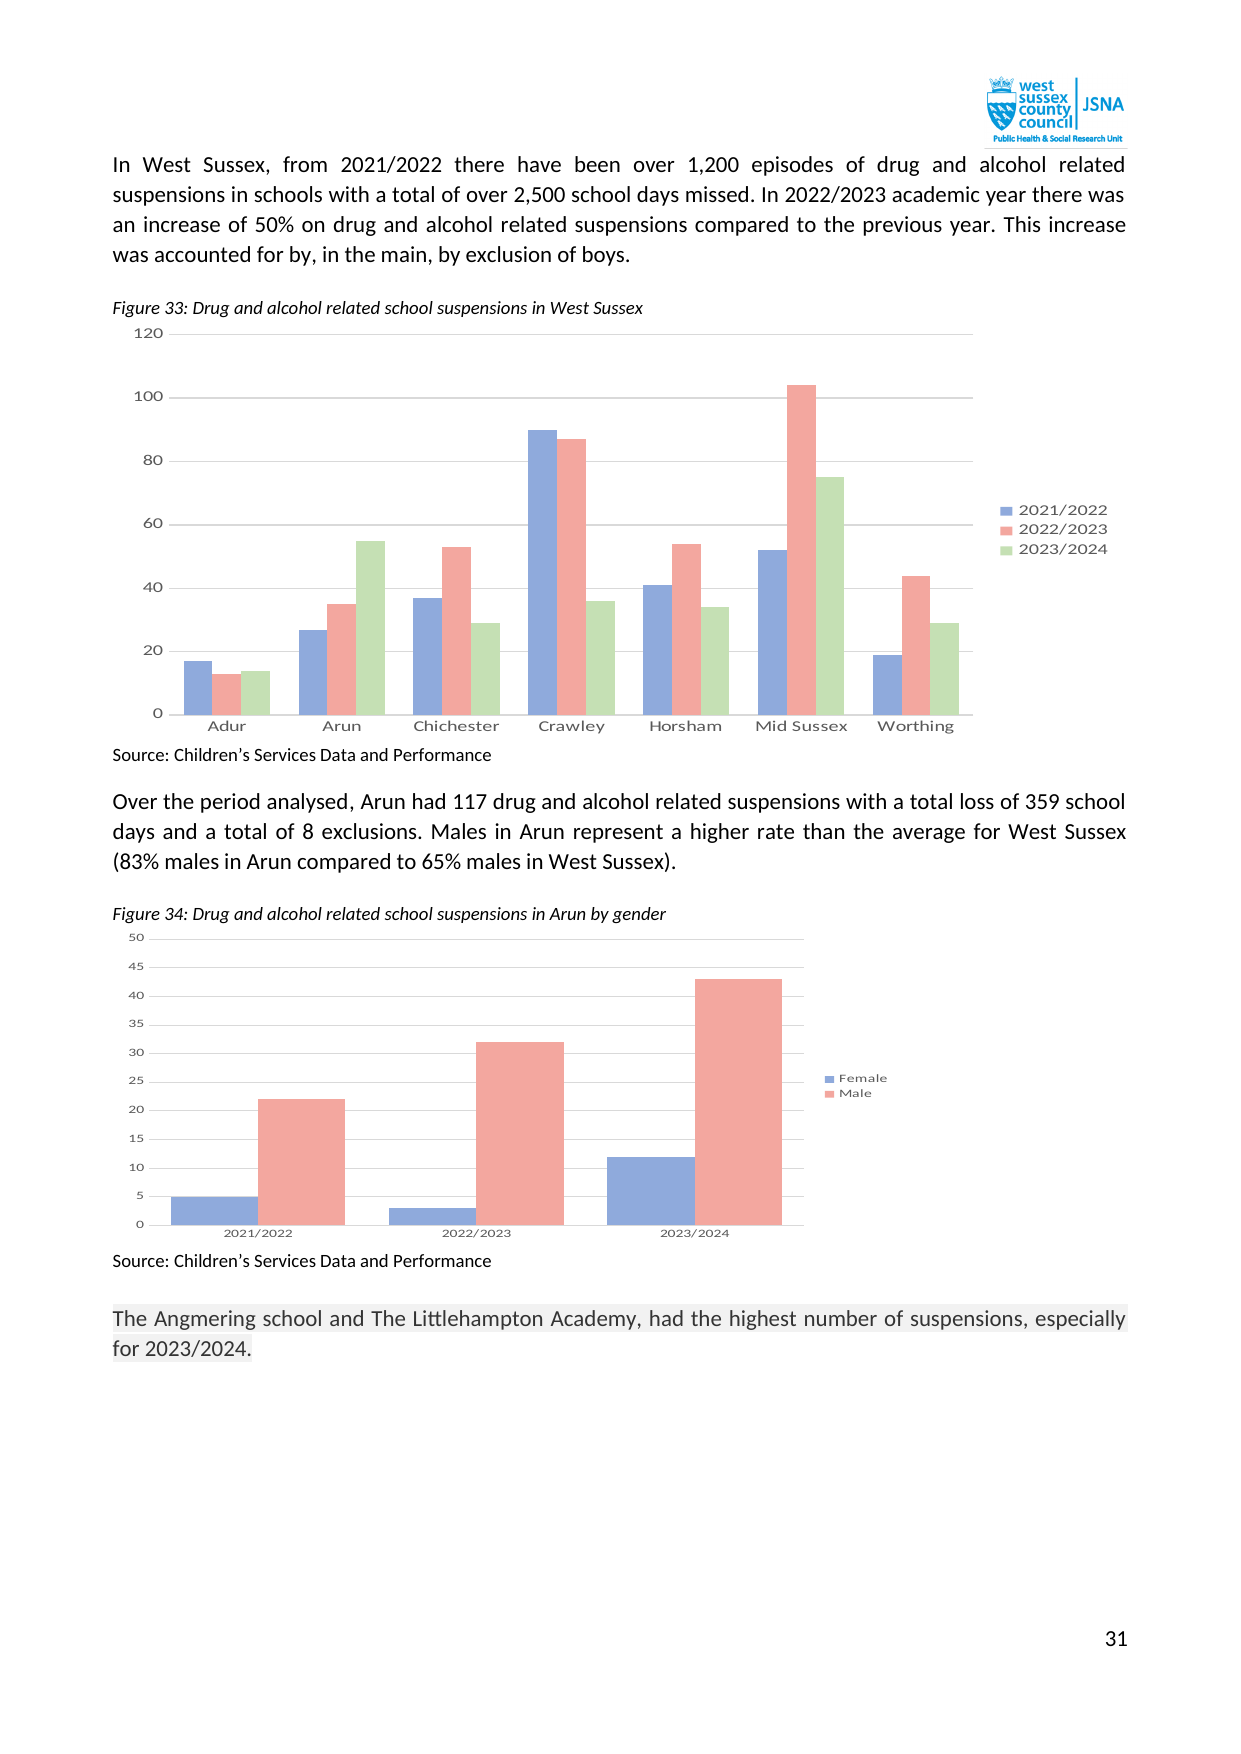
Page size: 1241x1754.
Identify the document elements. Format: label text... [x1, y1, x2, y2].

text Figure 33: Drug and alcohol related school suspensions in West SussexSource: Children’s Services Data and Performance [112, 296, 1128, 318]
text Source: Children’s Services Data and Performance [112, 1249, 1128, 1272]
text Figure 34: Drug and alcohol related school suspensions in Arun by gender [112, 902, 1128, 925]
text Over the period analysed, Arun had 117 drug and alcohol related suspensions with a total loss of 359 school days and a total of 8 exclusions. Males in Arun represent a higher rate than the average for West Sussex (83% males in Arun compared to 65% males in West Sussex). [112, 787, 1128, 876]
text The Angmering school and The Littlehampton Academy, had the highest number of suspensions, especially for 2023/2024. [112, 1313, 1128, 1362]
text In West Sussex, from 2021/2022 there have been over 1,200 episodes of drug and alcohol related suspensions in schools with a total of over 2,500 school days missed. In 2022/2023 academic year there was an increase of 50% on drug and alcohol related suspensions compared to the previous year. This increase was accounted for by, in the main, by exclusion of boys. [112, 150, 1128, 269]
text Figure 33: Drug and alcohol related school suspensions in West SussexSource: Children’s Services Data and Performance [112, 744, 1128, 766]
picture [981, 73, 1128, 149]
